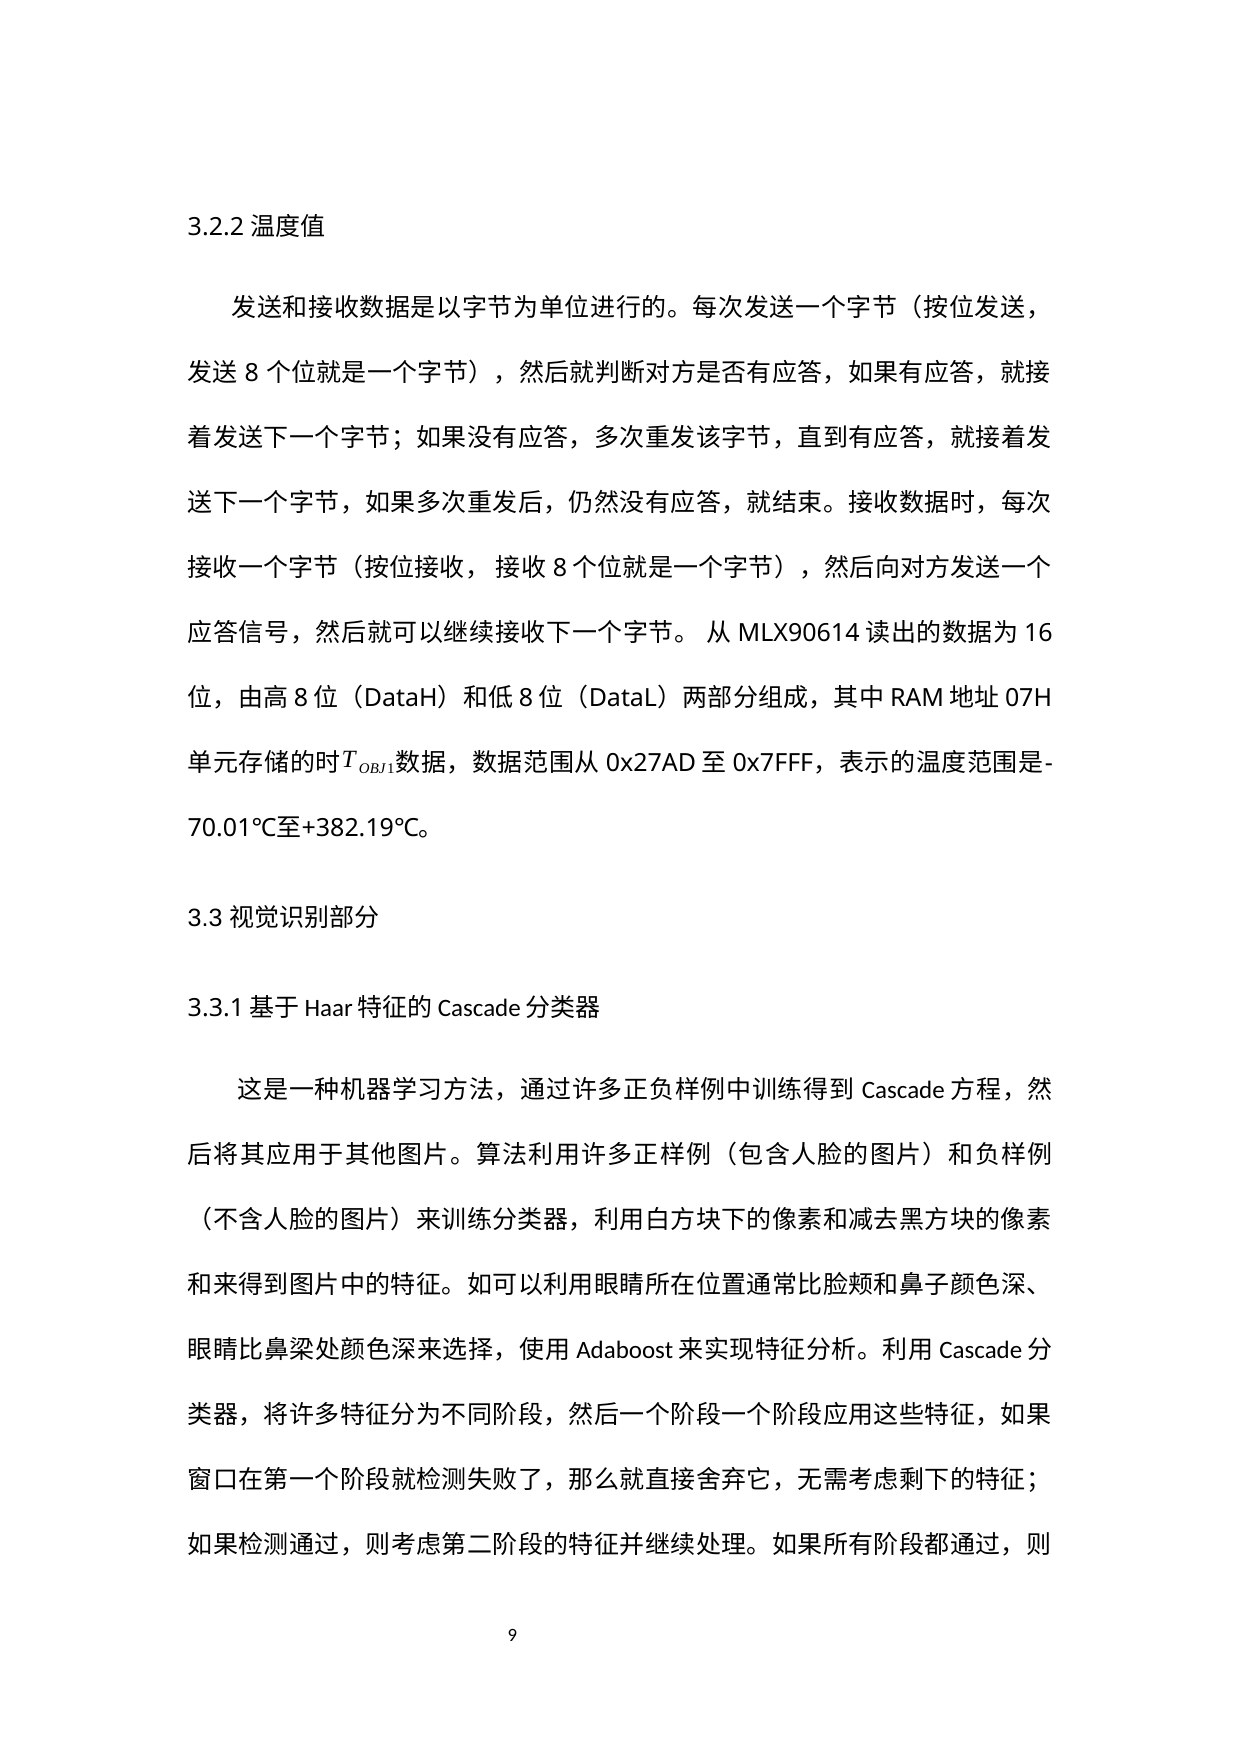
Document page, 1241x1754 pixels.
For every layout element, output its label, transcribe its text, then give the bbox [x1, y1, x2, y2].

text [187, 1055, 1053, 1575]
text 发送和接收数据是以字节为单位进行的。每次发送一个字节（按位发送，发送 8 个位就是一个字节），然后就判断对方是否有应答，如果有应答，就接着发送下一个字节；如果没有应答，多次重发该字节，直到有应答，就接着发送下一个字节，如果多次重发后，仍然没有应答，就结束。接收数据时，每次接收一个字节（按位接收， 接收8个位就是一个字节），然后向对方发送一个应答信号，然后就可以继续接收下一个字节。 从MLX90614读出的数据为16位，由高8位（DataH）和低8位（DataL）两部分组成，其中RAM地址07H单元存储的时数据，数据范围从0x27AD至0x7FFF，表示的温度范围是-70.01℃至+382.19℃。 [187, 273, 1053, 858]
subtitle 3.3 视觉识别部分 [187, 883, 1053, 948]
subtitle 3.2.2 温度值 [187, 192, 1053, 257]
subtitle 3.3.1 基于Haar特征的Cascade分类器 [187, 973, 1053, 1038]
